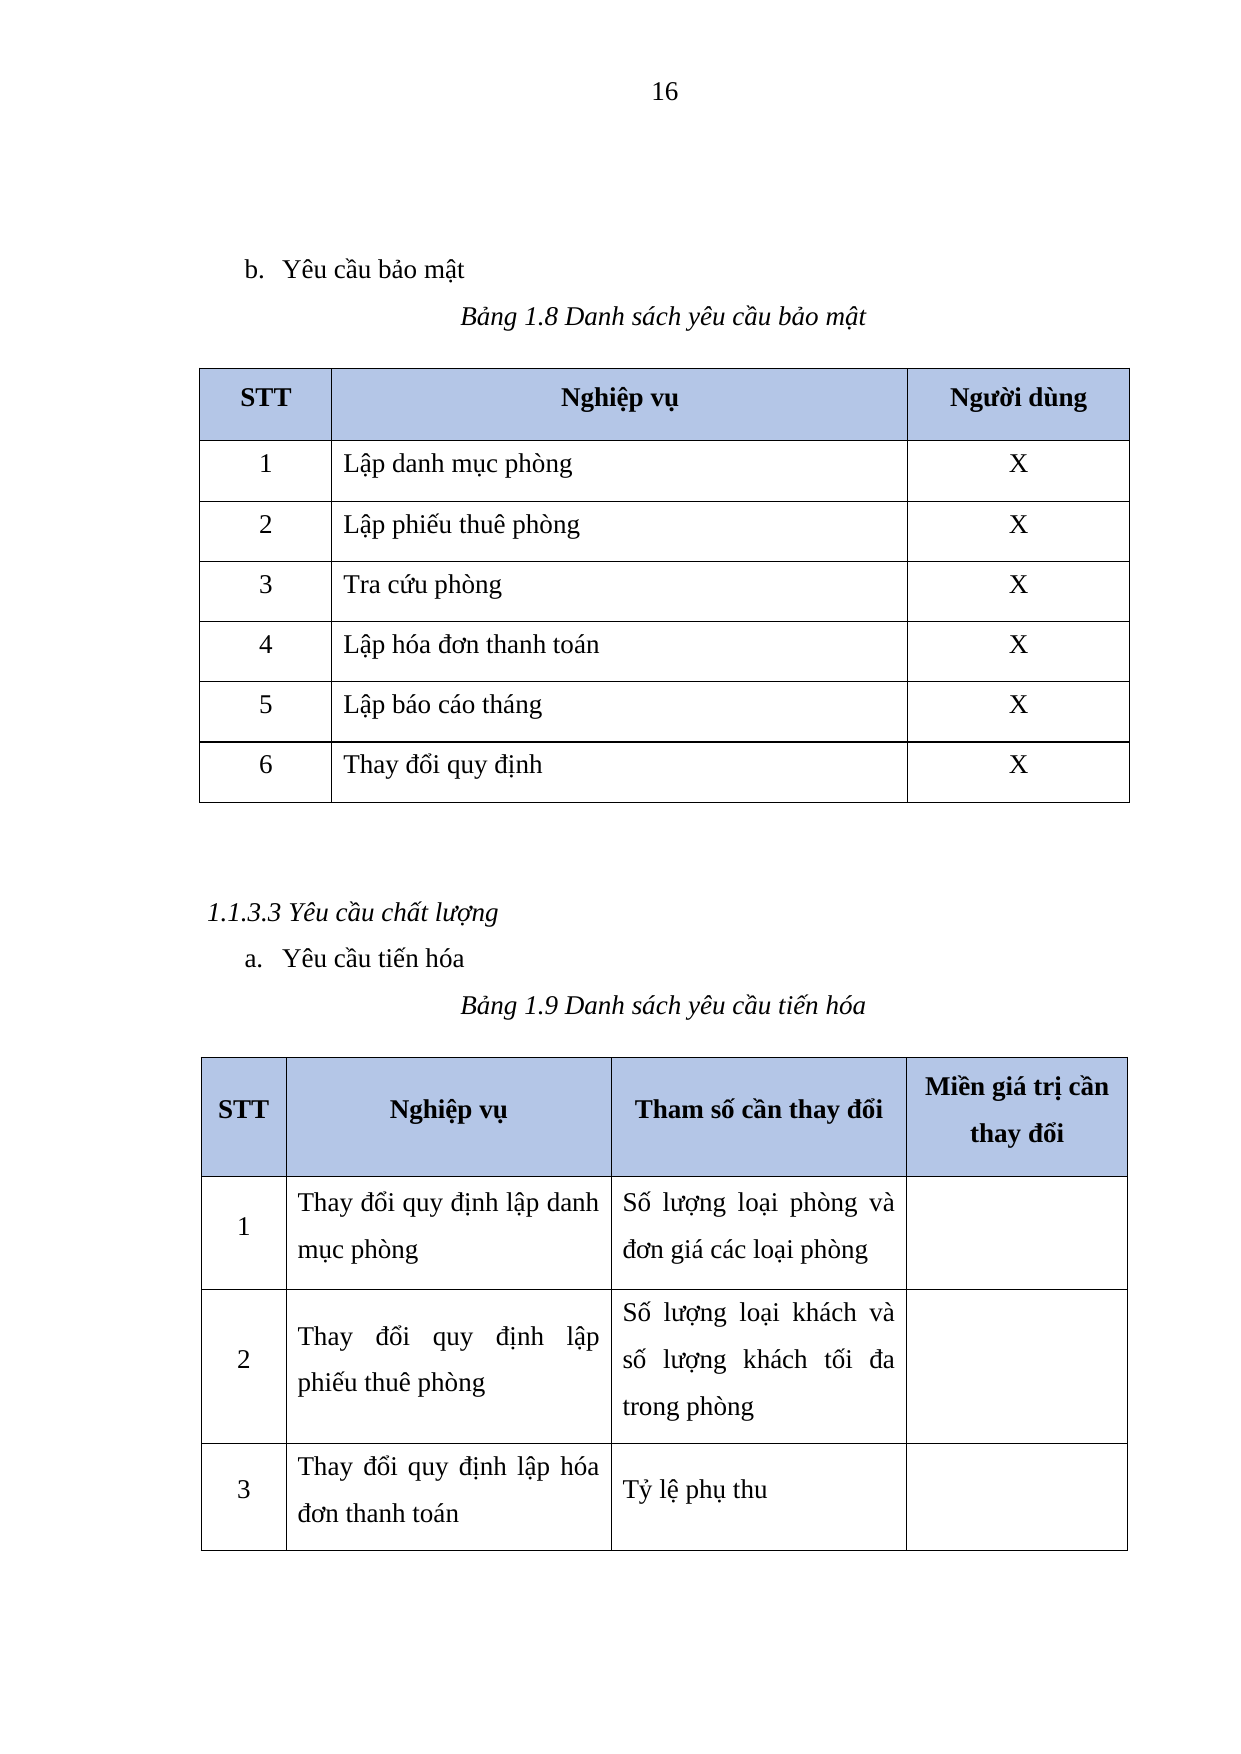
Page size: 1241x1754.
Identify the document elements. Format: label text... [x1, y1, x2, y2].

table_cell 5 [200, 682, 331, 741]
table_cell Lập hóa đơn thanh toán [332, 622, 907, 681]
table_cell 4 [200, 622, 331, 681]
text Bảng 1.8 Danh sách yêu cầu bảo mật [207, 300, 1122, 331]
table_cell Lập báo cáo tháng [332, 682, 907, 741]
table_cell Tra cứu phòng [332, 562, 907, 621]
table_header Nghiệp vụ [287, 1058, 611, 1176]
table_cell Thay đổi quy định lập danh mục phòng [287, 1177, 611, 1289]
table_cell X [908, 502, 1129, 561]
table_cell 1 [200, 441, 331, 501]
table_header STT [202, 1058, 286, 1176]
table_header Miền giá trị cần thay đổi [907, 1058, 1127, 1176]
table_cell [907, 1444, 1127, 1550]
table_cell Thay đổi quy định [332, 743, 907, 802]
table_cell X [908, 743, 1129, 802]
table_cell 3 [200, 562, 331, 621]
table_cell 6 [200, 743, 331, 802]
list Yêu cầu tiến hóa [244, 943, 1122, 974]
table_cell Lập danh mục phòng [332, 441, 907, 501]
table_cell [907, 1290, 1127, 1443]
table_cell X [908, 562, 1129, 621]
table_header Người dùng [908, 369, 1129, 440]
table_cell [907, 1177, 1127, 1289]
table_cell Lập phiếu thuê phòng [332, 502, 907, 561]
table_cell Số lượng loại phòng và đơn giá các loại phòng [612, 1177, 906, 1289]
table_cell 1 [202, 1177, 286, 1289]
text Bảng 1.9 Danh sách yêu cầu tiến hóa [207, 989, 1122, 1020]
table_header Nghiệp vụ [332, 369, 907, 440]
text Yêu cầu chất lượng [207, 896, 1122, 927]
list Yêu cầu bảo mật [244, 253, 1122, 284]
table_cell X [908, 441, 1129, 501]
table_header STT [200, 369, 331, 440]
table_cell Tỷ lệ phụ thu [612, 1444, 906, 1550]
table_header Tham số cần thay đổi [612, 1058, 906, 1176]
table_cell Thay đổi quy định lập hóa đơn thanh toán [287, 1444, 611, 1550]
table_cell 2 [202, 1290, 286, 1443]
table_cell Số lượng loại khách và số lượng khách tối đa trong phòng [612, 1290, 906, 1443]
table_cell 3 [202, 1444, 286, 1550]
table_cell X [908, 622, 1129, 681]
table_cell Thay đổi quy định lập phiếu thuê phòng [287, 1290, 611, 1443]
table_cell X [908, 682, 1129, 741]
table_cell 2 [200, 502, 331, 561]
